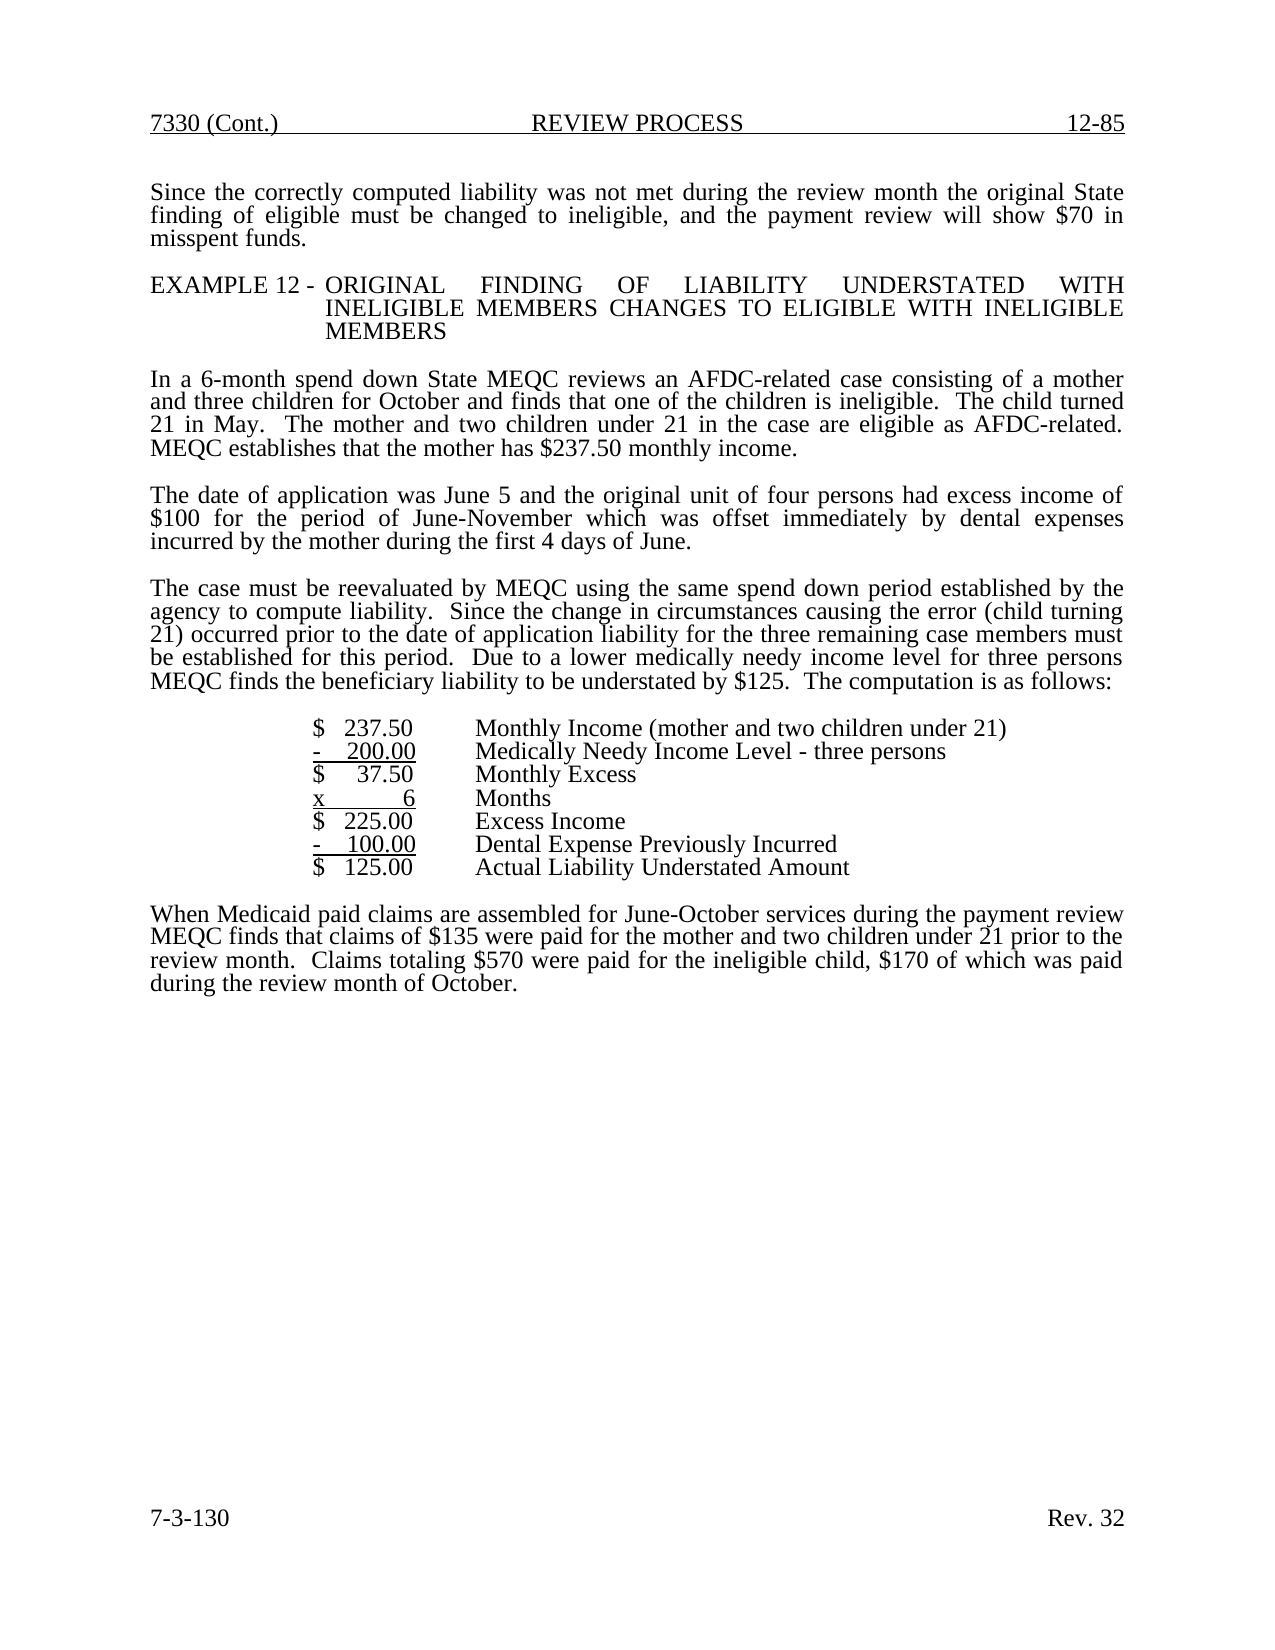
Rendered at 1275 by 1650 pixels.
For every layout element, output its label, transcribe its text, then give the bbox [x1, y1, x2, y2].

text EXAMPLE 12 - ORIGINAL FINDING OF LIABILITY UNDERSTATED WITH INELIGIBLE MEMBERS CHANGES TO ELIGIBLE WITH INELIGIBLE MEMBERS [150, 275, 1125, 345]
text 7-3-130 Rev. 32 [150, 1508, 1125, 1531]
text $ 125.00 Actual Liability Understated Amount [150, 857, 1125, 880]
text When Medicaid paid claims are assembled for June-October services during the payment review MEQC finds that claims of $135 were paid for the mother and two children under 21 prior to the review month. Claims totaling $570 were paid for the ineligible child, $170 of which was paid during the review month of October. [150, 904, 1125, 997]
text x 6 Months [150, 787, 1125, 811]
text $ 37.50 Monthly Excess [150, 764, 1125, 787]
text 7330 (Cont.) REVIEW PROCESS 12-85 [150, 112, 1125, 133]
text $ 225.00 Excess Income [150, 811, 1125, 834]
text - 200.00 Medically Needy Income Level - three persons [150, 741, 1125, 764]
text In a 6-month spend down State MEQC reviews an AFDC-related case consisting of a mother and three children for October and finds that one of the children is ineligible. The child turned 21 in May. The mother and two children under 21 in the case are eligible as AFDC-related. MEQC establishes that the mother has $237.50 monthly income. [150, 368, 1125, 462]
text $ 237.50 Monthly Income (mother and two children under 21) [150, 718, 1125, 741]
text The case must be reevaluated by MEQC using the same spend down period established by the agency to compute liability. Since the change in circumstances causing the error (child turning 21) occurred prior to the date of application liability for the three remaining case members must be established for this period. Due to a lower medically needy income level for three persons MEQC finds the beneficiary liability to be understated by $125. The computation is as follows: [150, 578, 1125, 694]
text The date of application was June 5 and the original unit of four persons had excess income of $100 for the period of June-November which was offset immediately by dental expenses incurred by the mother during the first 4 days of June. [150, 485, 1125, 555]
text - 100.00 Dental Expense Previously Incurred [150, 834, 1125, 857]
text Since the correctly computed liability was not met during the review month the original State finding of eligible must be changed to ineligible, and the payment review will show $70 in misspent funds. [150, 182, 1125, 252]
